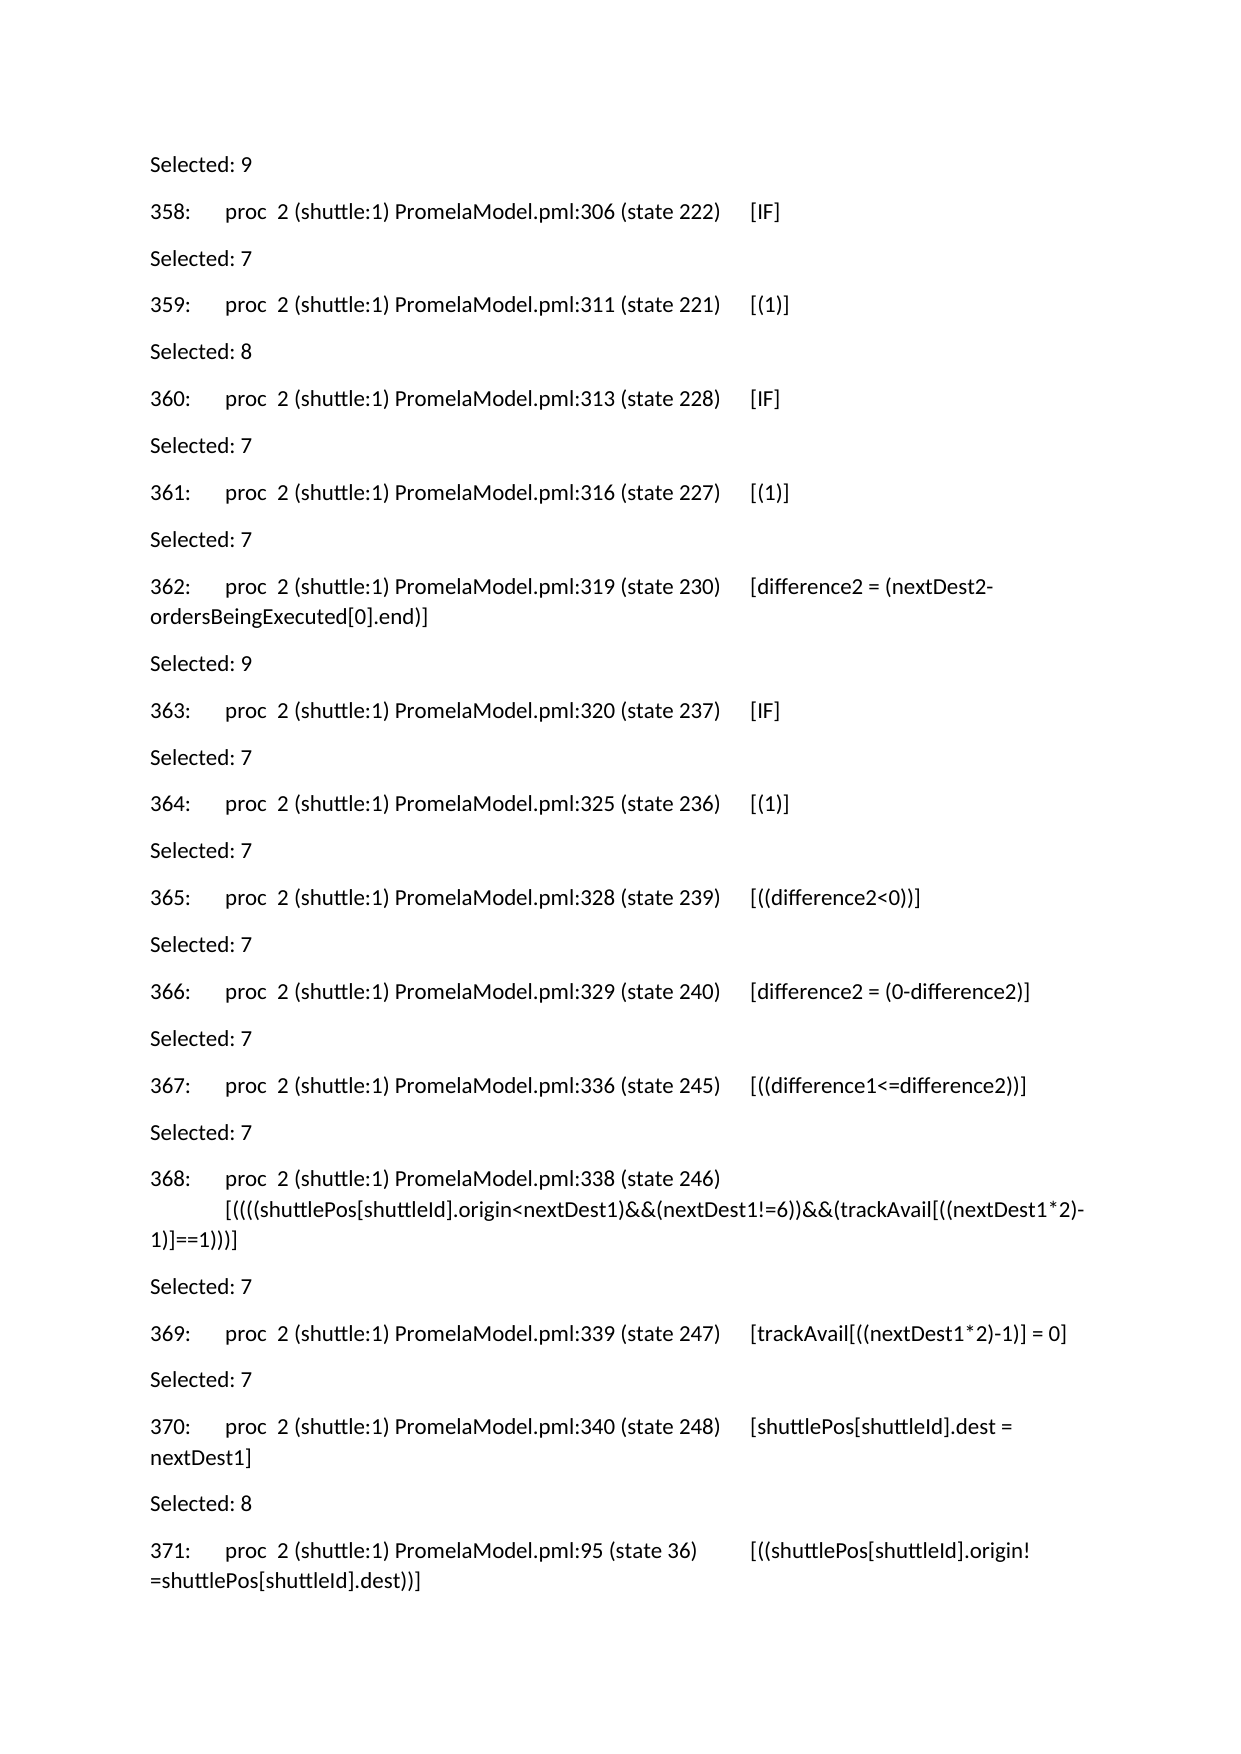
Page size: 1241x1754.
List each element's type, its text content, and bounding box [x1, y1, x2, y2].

text Selected: 7 [150, 743, 1090, 771]
text Selected: 7 [150, 1272, 1090, 1300]
text 366: proc 2 (shuttle:1) PromelaModel.pml:329 (state 240) [difference2 = (0-difference2)] [150, 977, 1090, 1005]
text Selected: 9 [150, 150, 1090, 178]
text Selected: 8 [150, 1489, 1090, 1518]
text Selected: 9 [150, 649, 1090, 677]
text Selected: 7 [150, 431, 1090, 459]
text Selected: 7 [150, 1366, 1090, 1394]
text 364: proc 2 (shuttle:1) PromelaModel.pml:325 (state 236) [(1)] [150, 789, 1090, 818]
text 367: proc 2 (shuttle:1) PromelaModel.pml:336 (state 245) [((difference1<=difference2))] [150, 1071, 1090, 1099]
text 359: proc 2 (shuttle:1) PromelaModel.pml:311 (state 221) [(1)] [150, 291, 1090, 319]
text 361: proc 2 (shuttle:1) PromelaModel.pml:316 (state 227) [(1)] [150, 478, 1090, 506]
text 358: proc 2 (shuttle:1) PromelaModel.pml:306 (state 222) [IF] [150, 197, 1090, 225]
text Selected: 7 [150, 836, 1090, 864]
text 362: proc 2 (shuttle:1) PromelaModel.pml:319 (state 230) [difference2 = (nextDest2-ordersBeingExecuted[0].end)] [150, 572, 1090, 630]
text 371: proc 2 (shuttle:1) PromelaModel.pml:95 (state 36) [((shuttlePos[shuttleId].origin!=shuttlePos[shuttleId].dest))] [150, 1536, 1090, 1595]
text Selected: 7 [150, 1024, 1090, 1052]
text 363: proc 2 (shuttle:1) PromelaModel.pml:320 (state 237) [IF] [150, 696, 1090, 724]
text Selected: 8 [150, 337, 1090, 366]
text 360: proc 2 (shuttle:1) PromelaModel.pml:313 (state 228) [IF] [150, 384, 1090, 412]
text 369: proc 2 (shuttle:1) PromelaModel.pml:339 (state 247) [trackAvail[((nextDest1*2)-1)] = 0] [150, 1319, 1090, 1347]
text 370: proc 2 (shuttle:1) PromelaModel.pml:340 (state 248) [shuttlePos[shuttleId].dest = nextDest1] [150, 1412, 1090, 1471]
text 368: proc 2 (shuttle:1) PromelaModel.pml:338 (state 246) [((((shuttlePos[shuttleId].origin<nextDest1)&&(nextDest1!=6))&&(trackAvail[((nextDest1*2)-1)]==1)))] [150, 1164, 1090, 1253]
text Selected: 7 [150, 930, 1090, 958]
text Selected: 7 [150, 244, 1090, 272]
text Selected: 7 [150, 1118, 1090, 1146]
text Selected: 7 [150, 525, 1090, 553]
text 365: proc 2 (shuttle:1) PromelaModel.pml:328 (state 239) [((difference2<0))] [150, 883, 1090, 911]
